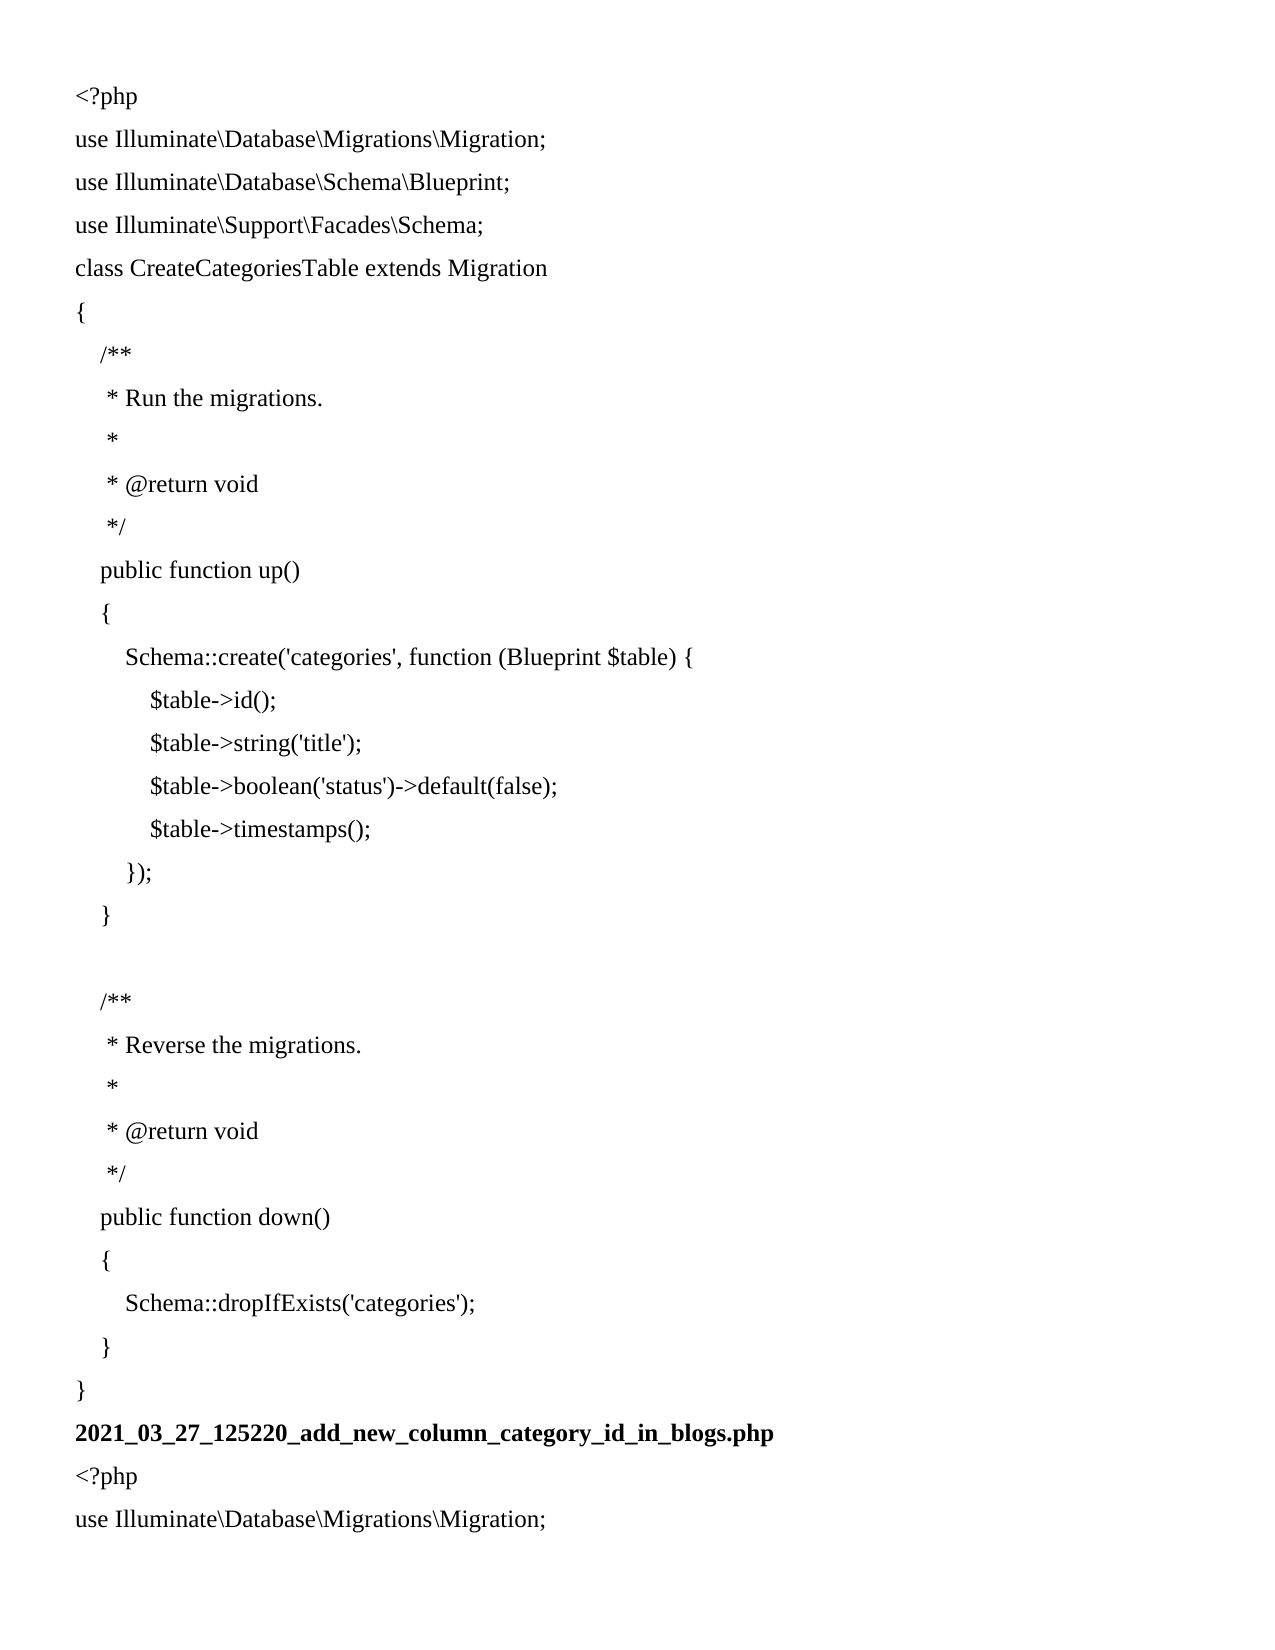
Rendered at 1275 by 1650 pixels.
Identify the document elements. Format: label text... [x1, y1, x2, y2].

text */ [75, 1159, 1200, 1188]
text Schema::dropIfExists('categories'); [75, 1288, 1200, 1317]
text $table->boolean('status')->default(false); [75, 771, 1200, 800]
text */ [75, 512, 1200, 541]
text $table->string('title'); [75, 728, 1200, 757]
text use Illuminate\Database\Migrations\Migration; [75, 124, 1200, 153]
text <?php [75, 1461, 1200, 1490]
text * Run the migrations. [75, 383, 1200, 412]
text public function down() [75, 1202, 1200, 1231]
text } [75, 900, 1200, 929]
text * [75, 426, 1200, 455]
text { [75, 598, 1200, 627]
text use Illuminate\Database\Migrations\Migration; [75, 1504, 1200, 1533]
text class CreateCategoriesTable extends Migration [75, 253, 1200, 282]
text $table->id(); [75, 685, 1200, 713]
text * Reverse the migrations. [75, 1030, 1200, 1058]
text <?php [75, 81, 1200, 110]
text } [75, 1332, 1200, 1360]
text /** [75, 340, 1200, 368]
text * @return void [75, 469, 1200, 498]
text { [75, 1245, 1200, 1274]
text * [75, 1073, 1200, 1102]
text use Illuminate\Support\Facades\Schema; [75, 210, 1200, 239]
text /** [75, 987, 1200, 1015]
text use Illuminate\Database\Schema\Blueprint; [75, 167, 1200, 196]
text }); [75, 857, 1200, 886]
text * @return void [75, 1116, 1200, 1145]
text } [75, 1375, 1200, 1403]
text Schema::create('categories', function (Blueprint $table) { [75, 642, 1200, 670]
text public function up() [75, 555, 1200, 584]
text $table->timestamps(); [75, 814, 1200, 843]
text { [75, 297, 1200, 325]
text 2021_03_27_125220_add_new_column_category_id_in_blogs.php [75, 1418, 1200, 1447]
